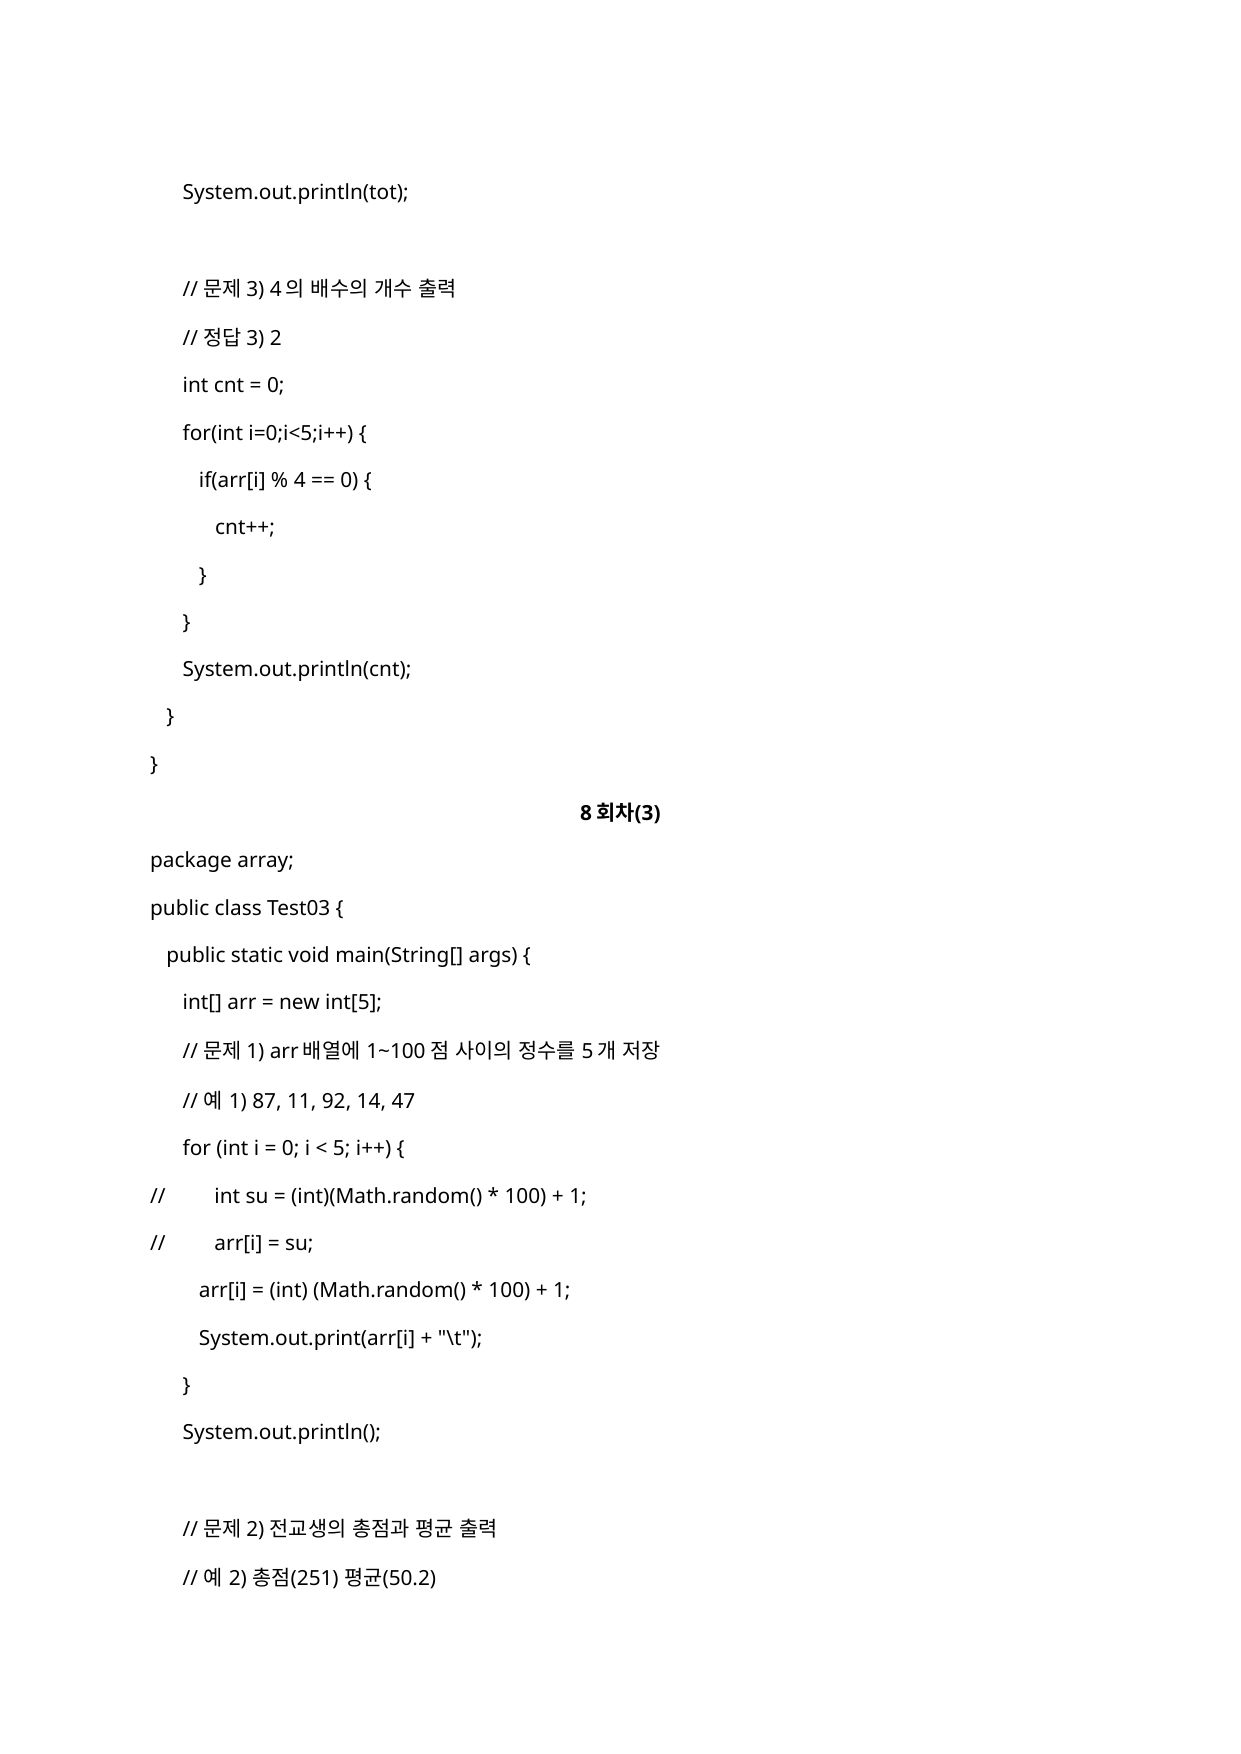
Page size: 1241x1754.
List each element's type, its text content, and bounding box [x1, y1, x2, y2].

text public static void main(String[] args) { [150, 940, 1090, 968]
text // int su = (int)(Math.random() * 100) + 1; [150, 1181, 1090, 1209]
text System.out.print(arr[i] + "\t"); [150, 1323, 1090, 1351]
text } [150, 702, 1090, 730]
text // 예 2) 총점(251) 평균(50.2) [150, 1561, 1090, 1591]
text } [150, 607, 1090, 635]
text System.out.println(cnt); [150, 654, 1090, 683]
text // 정답3) 2 [150, 321, 1090, 351]
text cnt++; [150, 512, 1090, 541]
text if(arr[i] % 4 == 0) { [150, 465, 1090, 493]
text // 문제2) 전교생의 총점과 평균 출력 [150, 1512, 1090, 1542]
text int cnt = 0; [150, 371, 1090, 399]
text package array; [150, 846, 1090, 874]
text // 문제3) 4의 배수의 개수 출력 [150, 272, 1090, 302]
text // arr[i] = su; [150, 1228, 1090, 1256]
text } [150, 1370, 1090, 1398]
text for (int i = 0; i < 5; i++) { [150, 1133, 1090, 1162]
text public class Test03 { [150, 893, 1090, 921]
text // 문제1) arr배열에 1~100점 사이의 정수를 5개 저장 [150, 1035, 1090, 1065]
text for(int i=0;i<5;i++) { [150, 418, 1090, 446]
text arr[i] = (int) (Math.random() * 100) + 1; [150, 1275, 1090, 1304]
text 8회차(3) [150, 796, 1090, 826]
text int[] arr = new int[5]; [150, 987, 1090, 1016]
text } [150, 749, 1090, 777]
text } [150, 560, 1090, 588]
text System.out.println(); [150, 1417, 1090, 1446]
text // 예 1) 87, 11, 92, 14, 47 [150, 1084, 1090, 1114]
text System.out.println(tot); [150, 177, 1090, 206]
